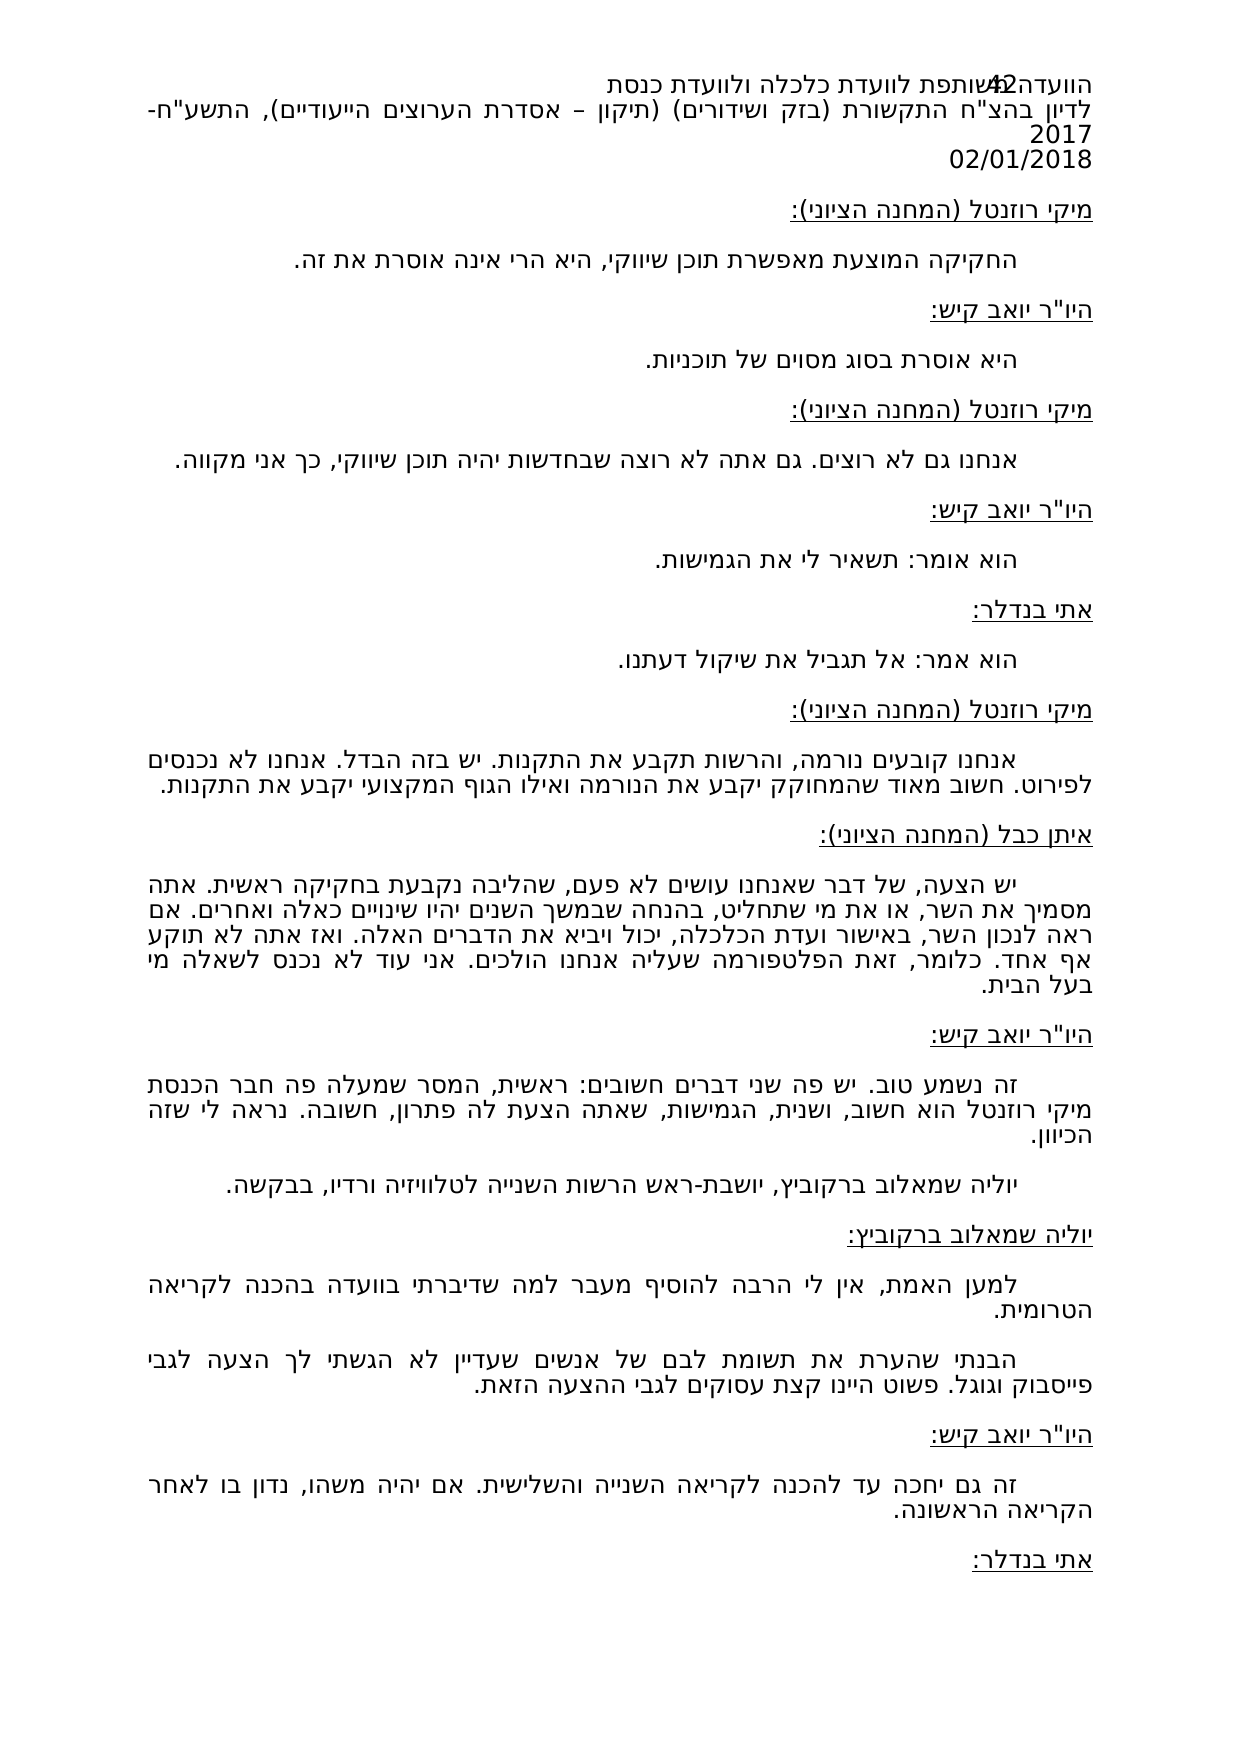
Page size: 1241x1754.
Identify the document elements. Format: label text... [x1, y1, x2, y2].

text היו"ר יואב קיש: [147, 299, 1093, 324]
text הוא אומר: תשאיר לי את הגמישות. [147, 549, 1093, 574]
text איתן כבל (המחנה הציוני): [147, 824, 1093, 849]
text החקיקה המוצעת מאפשרת תוכן שיווקי, היא הרי אינה אוסרת את זה. [147, 249, 1093, 274]
text זה גם יחכה עד להכנה לקריאה השנייה והשלישית. אם יהיה משהו, נדון בו לאחר הקריאה הראשונה. [147, 1474, 1093, 1524]
text אנחנו גם לא רוצים. גם אתה לא רוצה שבחדשות יהיה תוכן שיווקי, כך אני מקווה. [147, 449, 1093, 474]
text מיקי רוזנטל (המחנה הציוני): [147, 199, 1093, 224]
text יש הצעה, של דבר שאנחנו עושים לא פעם, שהליבה נקבעת בחקיקה ראשית. אתה מסמיך את השר, או את מי שתחליט, בהנחה שבמשך השנים יהיו שינויים כאלה ואחרים. אם ראה לנכון השר, באישור ועדת הכלכלה, יכול ויביא את הדברים האלה. ואז אתה לא תוקע אף אחד. כלומר, זאת הפלטפורמה שעליה אנחנו הולכים. אני עוד לא נכנס לשאלה מי בעל הבית. [147, 874, 1093, 999]
text היו"ר יואב קיש: [147, 499, 1093, 524]
text היא אוסרת בסוג מסוים של תוכניות. [147, 349, 1093, 374]
text הבנתי שהערת את תשומת לבם של אנשים שעדיין לא הגשתי לך הצעה לגבי פייסבוק וגוגל. פשוט היינו קצת עסוקים לגבי ההצעה הזאת. [147, 1349, 1093, 1399]
text יוליה שמאלוב ברקוביץ, יושבת-ראש הרשות השנייה לטלוויזיה ורדיו, בבקשה. [147, 1174, 1093, 1199]
text אנחנו קובעים נורמה, והרשות תקבע את התקנות. יש בזה הבדל. אנחנו לא נכנסים לפירוט. חשוב מאוד שהמחוקק יקבע את הנורמה ואילו הגוף המקצועי יקבע את התקנות. [147, 749, 1093, 799]
text למען האמת, אין לי הרבה להוסיף מעבר למה שדיברתי בוועדה בהכנה לקריאה הטרומית. [147, 1274, 1093, 1324]
text אתי בנדלר: [147, 599, 1093, 624]
text מיקי רוזנטל (המחנה הציוני): [147, 699, 1093, 724]
text מיקי רוזנטל (המחנה הציוני): [147, 399, 1093, 424]
text היו"ר יואב קיש: [147, 1024, 1093, 1049]
text אתי בנדלר: [147, 1549, 1093, 1574]
text הוא אמר: אל תגביל את שיקול דעתנו. [147, 649, 1093, 674]
text היו"ר יואב קיש: [147, 1424, 1093, 1449]
text זה נשמע טוב. יש פה שני דברים חשובים: ראשית, המסר שמעלה פה חבר הכנסת מיקי רוזנטל הוא חשוב, ושנית, הגמישות, שאתה הצעת לה פתרון, חשובה. נראה לי שזה הכיוון. [147, 1074, 1093, 1149]
text יוליה שמאלוב ברקוביץ: [147, 1224, 1093, 1249]
